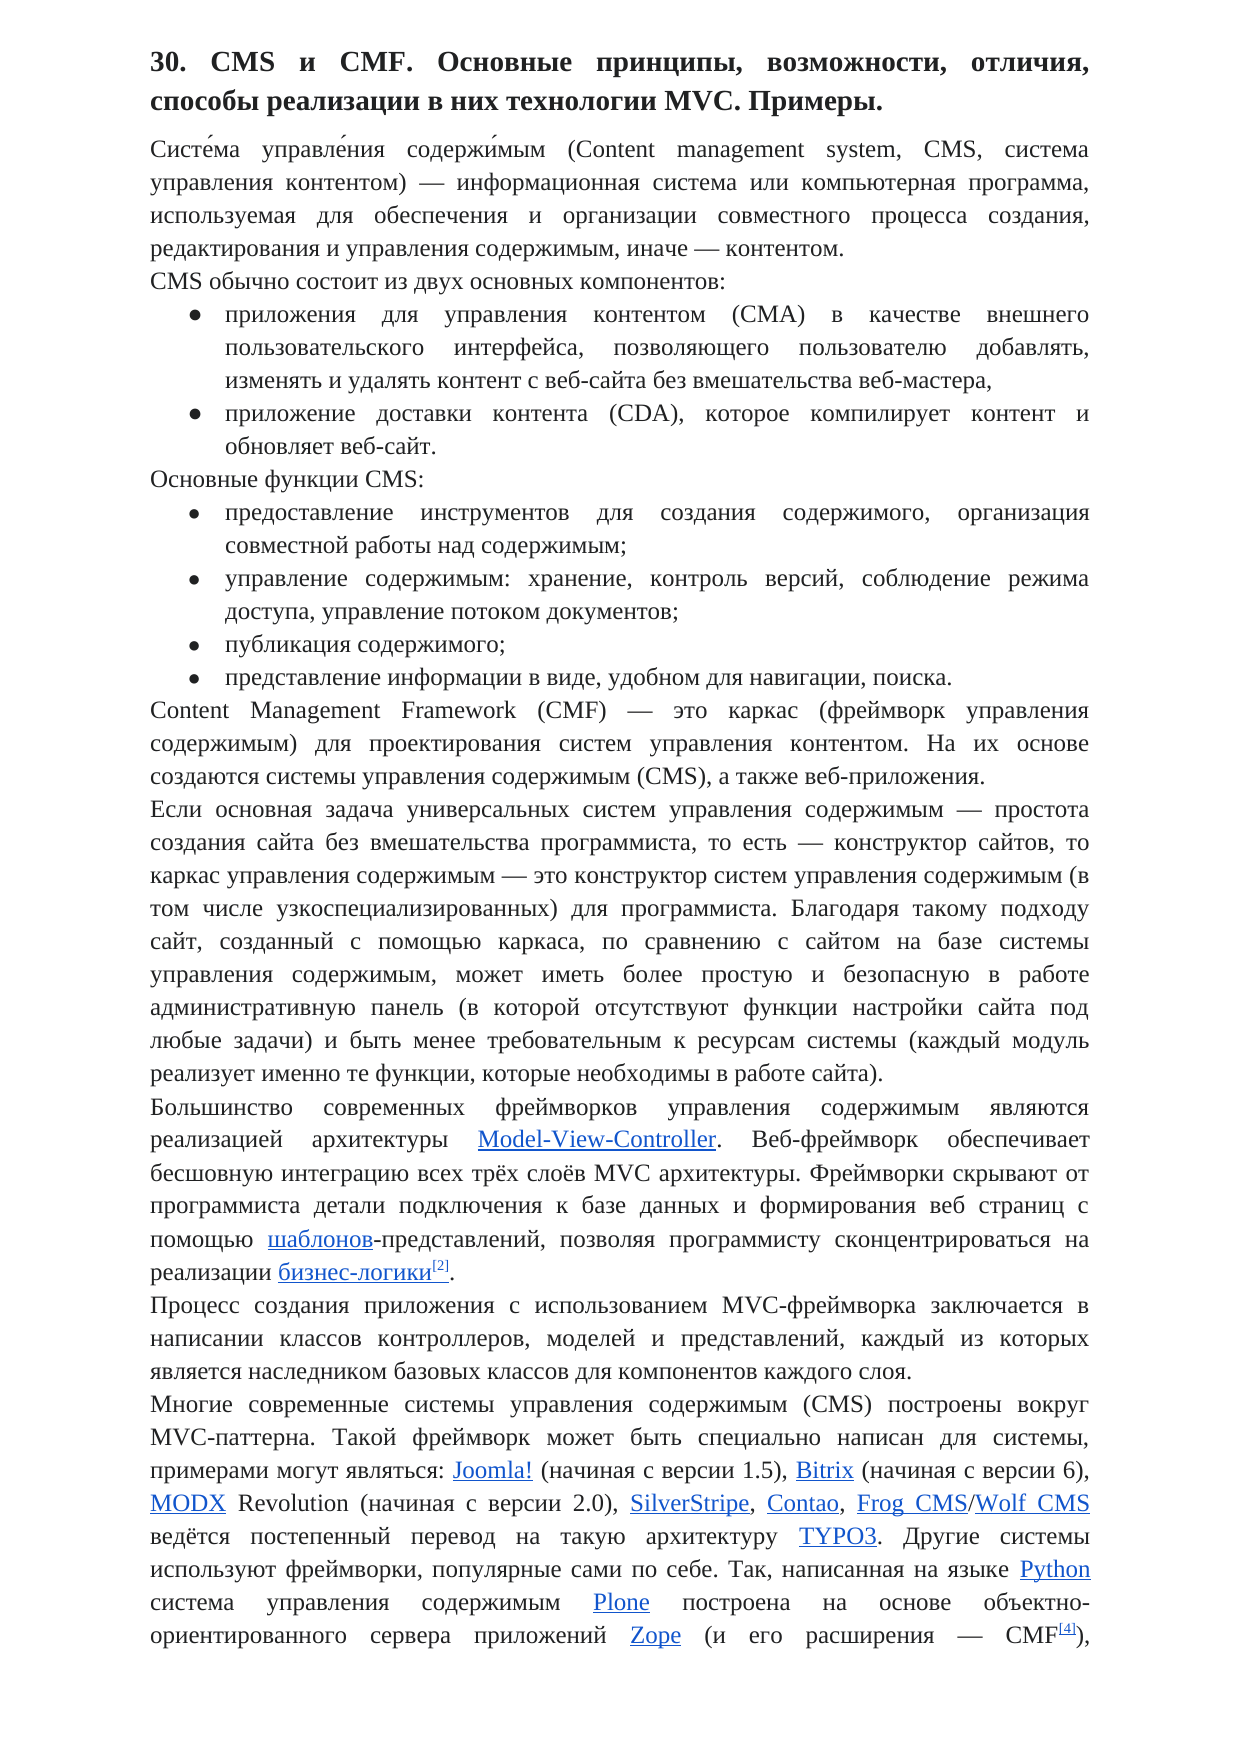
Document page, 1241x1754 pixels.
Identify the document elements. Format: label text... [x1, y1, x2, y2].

list приложение доставки контента (CDA), которое компилирует контент и обновляет веб-сайт. [187, 398, 1090, 460]
list предоставление инструментов для создания содержимого, организация совместной работы над содержимым; [187, 497, 1090, 559]
list приложения для управления контентом (CMA) в качестве внешнего пользовательского интерфейса, позволяющего пользователю добавлять, изменять и удалять контент с веб-сайта без вмешательства веб-мастера, [187, 299, 1090, 394]
text Большинство современных фреймворков управления содержимым являются реализацией архитектуры Model-View-Controller. Веб-фреймворк обеспечивает бесшовную интеграцию всех трёх слоёв MVC архитектуры. Фреймворки скрывают от программиста детали подключения к базе данных и формирования веб страниц с помощью шаблонов-представлений, позволяя программисту сконцентрироваться на реализации бизнес-логики[2]. [150, 1092, 1090, 1285]
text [150, 1389, 1090, 1649]
list управление содержимым: хранение, контроль версий, соблюдение режима доступа, управление потоком документов; [187, 563, 1090, 625]
text Систе́ма управле́ния содержи́мым (Content management system, CMS, система управления контентом) — информационная система или компьютерная программа, используемая для обеспечения и организации совместного процесса создания, редактирования и управления содержимым, иначе — контентом. [150, 134, 1090, 262]
list представление информации в виде, удобном для навигации, поиска. [187, 662, 1090, 691]
text Основные функции CMS: [150, 464, 1090, 493]
text CMS обычно состоит из двух основных компонентов: [150, 266, 1090, 295]
text Процесс создания приложения с использованием MVC-фреймворка заключается в написании классов контроллеров, моделей и представлений, каждый из которых является наследником базовых классов для компонентов каждого слоя. [150, 1290, 1090, 1384]
text Content Management Framework (CMF) — это каркас (фреймворк управления содержимым) для проектирования систем управления контентом. На их основе создаются системы управления содержимым (CMS), а также веб-приложения. [150, 695, 1090, 790]
list публикация содержимого; [187, 629, 1090, 658]
text Если основная задача универсальных систем управления содержимым — простота создания сайта без вмешательства программиста, то есть — конструктор сайтов, то каркас управления содержимым — это конструктор систем управления содержимым (в том числе узкоспециализированных) для программиста. Благодаря такому подходу сайт, созданный с помощью каркаса, по сравнению с сайтом на базе системы управления содержимым, может иметь более простую и безопасную в работе административную панель (в которой отсутствуют функции настройки сайта под любые задачи) и быть менее требовательным к ресурсам системы (каждый модуль реализует именно те функции, которые необходимы в работе сайта). [150, 794, 1090, 1087]
subtitle 30. CMS и CMF. Основные принципы, возможности, отличия, способы реализации в них технологии MVC. Примеры. [150, 44, 1090, 116]
